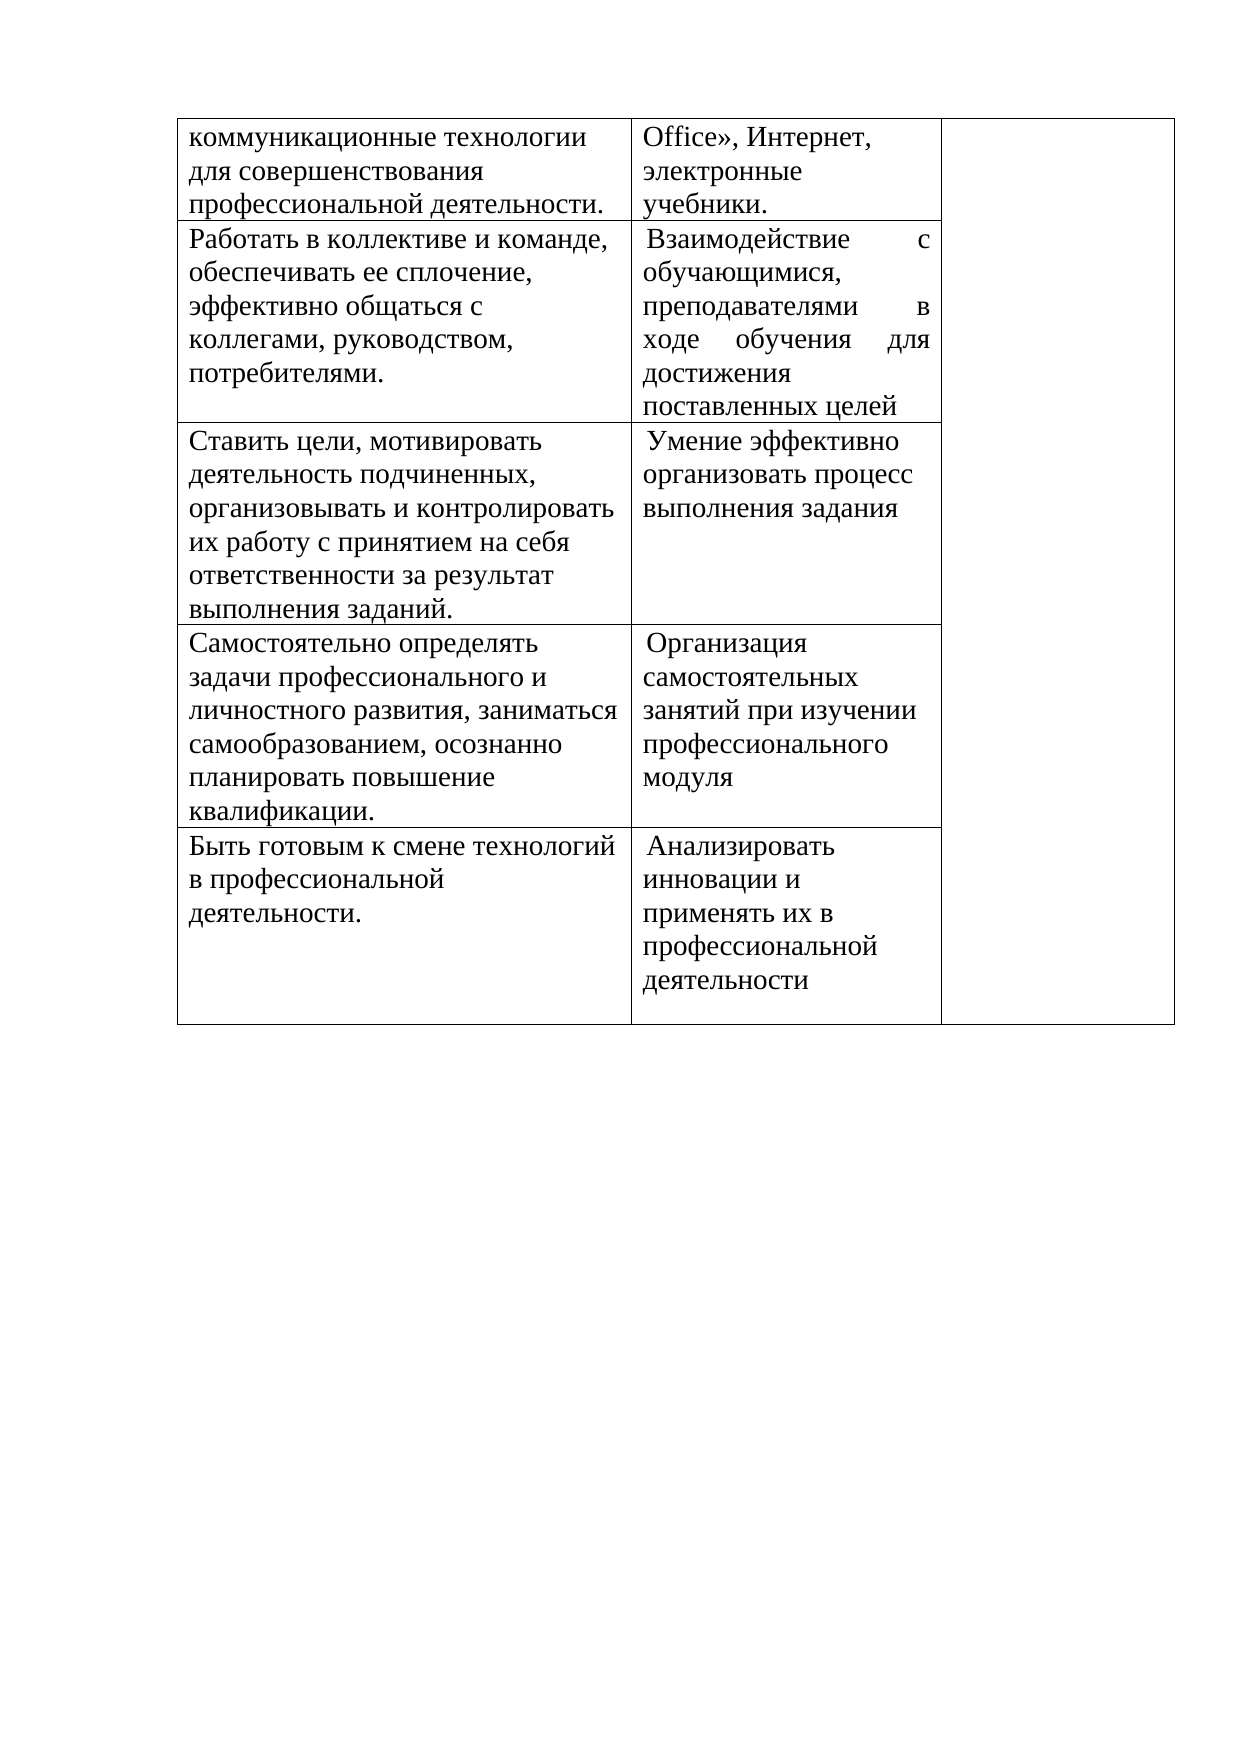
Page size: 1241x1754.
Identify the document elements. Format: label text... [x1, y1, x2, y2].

table_cell Умение эффективно организовать процесс выполнения задания [632, 423, 941, 624]
table_cell Анализировать инновации и применять их в профессиональной деятельности [632, 828, 941, 1024]
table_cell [178, 119, 631, 220]
table_cell Взаимодействие с обучающимися, преподавателями в ходе обучения для достижения поставленных целей [632, 221, 941, 422]
table_cell Самостоятельно определять задачи профессионального и личностного развития, заниматься самообразованием, осознанно планировать повышение квалификации. [178, 625, 631, 827]
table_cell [632, 119, 941, 220]
table_cell Работать в коллективе и команде, обеспечивать ее сплочение, эффективно общаться с коллегами, руководством, потребителями. [178, 221, 631, 422]
table_cell Быть готовым к смене технологий в профессиональной деятельности. [178, 828, 631, 1024]
table_cell Ставить цели, мотивировать деятельность подчиненных, организовывать и контролировать их работу с принятием на себя ответственности за результат выполнения заданий. [178, 423, 631, 624]
table_cell Организация самостоятельных занятий при изучении профессионального модуля [632, 625, 941, 827]
